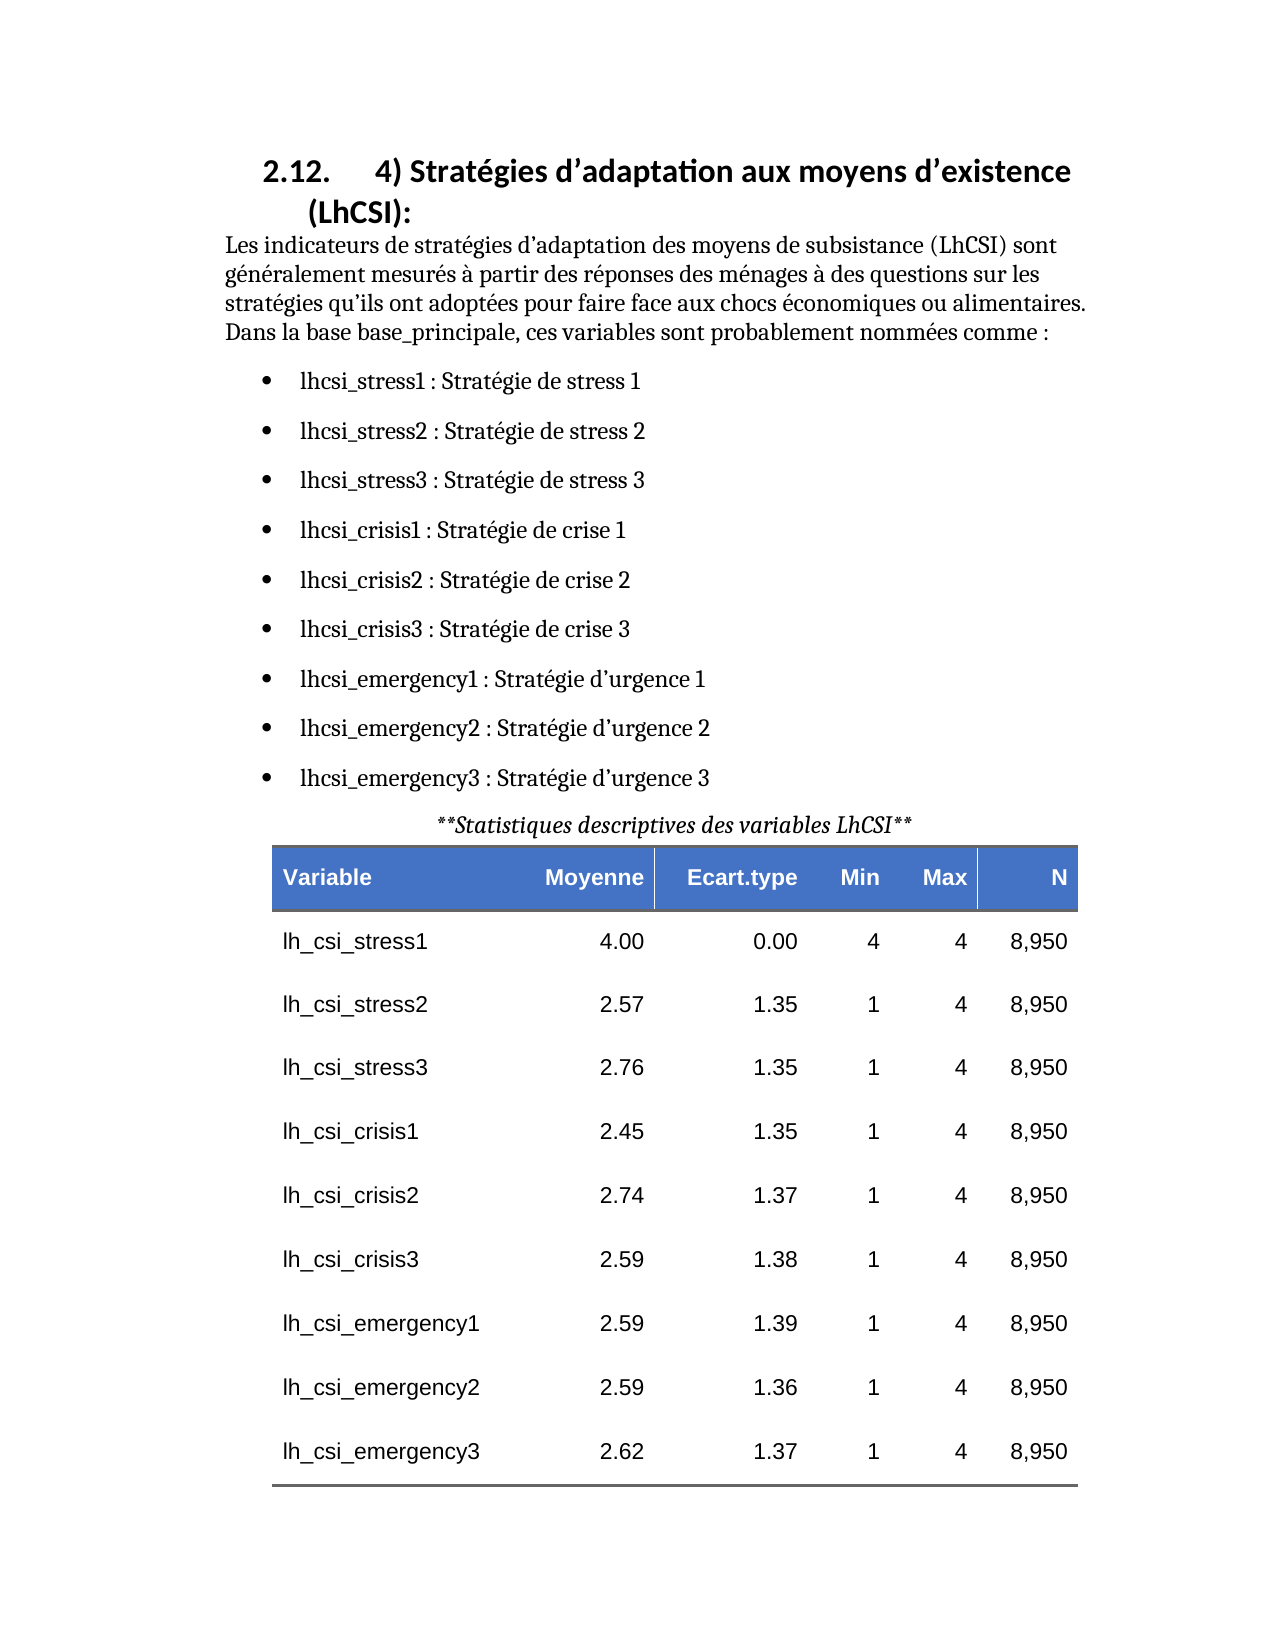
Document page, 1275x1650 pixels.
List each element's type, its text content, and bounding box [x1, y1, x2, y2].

list lhcsi_crisis3 : Stratégie de crise 3 [262, 615, 1125, 644]
table_cell 1.39 [655, 1292, 808, 1356]
table_cell 4.00 [512, 912, 654, 973]
list lhcsi_crisis1 : Stratégie de crise 1 [262, 516, 1125, 545]
table_cell 2.59 [512, 1292, 654, 1356]
table_cell 8,950 [978, 1100, 1078, 1164]
table_cell 1.35 [655, 1100, 808, 1164]
table_header Min [808, 848, 890, 909]
table_cell 8,950 [978, 1164, 1078, 1228]
table_header Max [890, 848, 977, 909]
table_cell lh_csi_stress1 [272, 912, 512, 973]
table_cell 4 [890, 1292, 977, 1356]
table_cell lh_csi_emergency3 [272, 1420, 512, 1484]
table_cell 0.00 [655, 912, 808, 973]
table_cell 4 [890, 912, 977, 973]
subtitle 4) Stratégies d’adaptation aux moyens d’existence (LhCSI): [262, 150, 1125, 231]
table_header Moyenne [512, 848, 654, 909]
table_header N [978, 848, 1078, 909]
table_cell 1 [808, 1100, 890, 1164]
table_cell lh_csi_crisis3 [272, 1228, 512, 1292]
list lhcsi_crisis2 : Stratégie de crise 2 [262, 566, 1125, 594]
table_cell 4 [890, 973, 977, 1036]
table_cell 4 [890, 1036, 977, 1100]
table_cell 4 [890, 1420, 977, 1484]
table_cell lh_csi_crisis2 [272, 1164, 512, 1228]
table_cell 1 [808, 1420, 890, 1484]
table_header Variable [272, 848, 512, 909]
table_cell 1.36 [655, 1356, 808, 1420]
text Les indicateurs de stratégies d’adaptation des moyens de subsistance (LhCSI) sont généralement mesurés à partir des réponses des ménages à des questions sur les stratégies qu’ils ont adoptées pour faire face aux chocs économiques ou alimentaires. Dans la base base_principale, ces variables sont probablement nommées comme : [225, 231, 1125, 346]
table_cell lh_csi_emergency2 [272, 1356, 512, 1420]
table_cell 1 [808, 1164, 890, 1228]
table_cell 4 [890, 1164, 977, 1228]
table_cell 8,950 [978, 1356, 1078, 1420]
table_cell 2.59 [512, 1228, 654, 1292]
table_cell lh_csi_crisis1 [272, 1100, 512, 1164]
table_cell 4 [890, 1356, 977, 1420]
table_cell 8,950 [978, 912, 1078, 973]
table_cell 8,950 [978, 1420, 1078, 1484]
table_cell 2.45 [512, 1100, 654, 1164]
table_cell 1 [808, 1356, 890, 1420]
table_cell 8,950 [978, 973, 1078, 1036]
table_cell 8,950 [978, 1292, 1078, 1356]
table_cell 1.35 [655, 1036, 808, 1100]
list lhcsi_stress2 : Stratégie de stress 2 [262, 417, 1125, 446]
table_cell lh_csi_stress3 [272, 1036, 512, 1100]
table_cell 8,950 [978, 1228, 1078, 1292]
table_cell 2.59 [512, 1356, 654, 1420]
table_cell 1.37 [655, 1420, 808, 1484]
table_cell 8,950 [978, 1036, 1078, 1100]
text **Statistiques descriptives des variables LhCSI** [231, 813, 1119, 838]
list lhcsi_emergency2 : Stratégie d’urgence 2 [262, 714, 1125, 743]
table_cell 2.62 [512, 1420, 654, 1484]
list lhcsi_stress3 : Stratégie de stress 3 [262, 466, 1125, 495]
table_cell 1 [808, 1036, 890, 1100]
table_cell 1 [808, 1292, 890, 1356]
table_cell 1.35 [655, 973, 808, 1036]
table_cell lh_csi_emergency1 [272, 1292, 512, 1356]
table_cell lh_csi_stress2 [272, 973, 512, 1036]
table_cell 1 [808, 973, 890, 1036]
table_cell 4 [890, 1228, 977, 1292]
list lhcsi_emergency1 : Stratégie d’urgence 1 [262, 665, 1125, 693]
table_cell 1.38 [655, 1228, 808, 1292]
table_header Ecart.type [655, 848, 808, 909]
table_cell 1.37 [655, 1164, 808, 1228]
table_cell 4 [890, 1100, 977, 1164]
table_cell 4 [808, 912, 890, 973]
table_cell 2.57 [512, 973, 654, 1036]
table_cell 2.74 [512, 1164, 654, 1228]
table_cell 2.76 [512, 1036, 654, 1100]
list lhcsi_emergency3 : Stratégie d’urgence 3 [262, 764, 1125, 793]
table_cell 1 [808, 1228, 890, 1292]
list lhcsi_stress1 : Stratégie de stress 1 [262, 367, 1125, 396]
